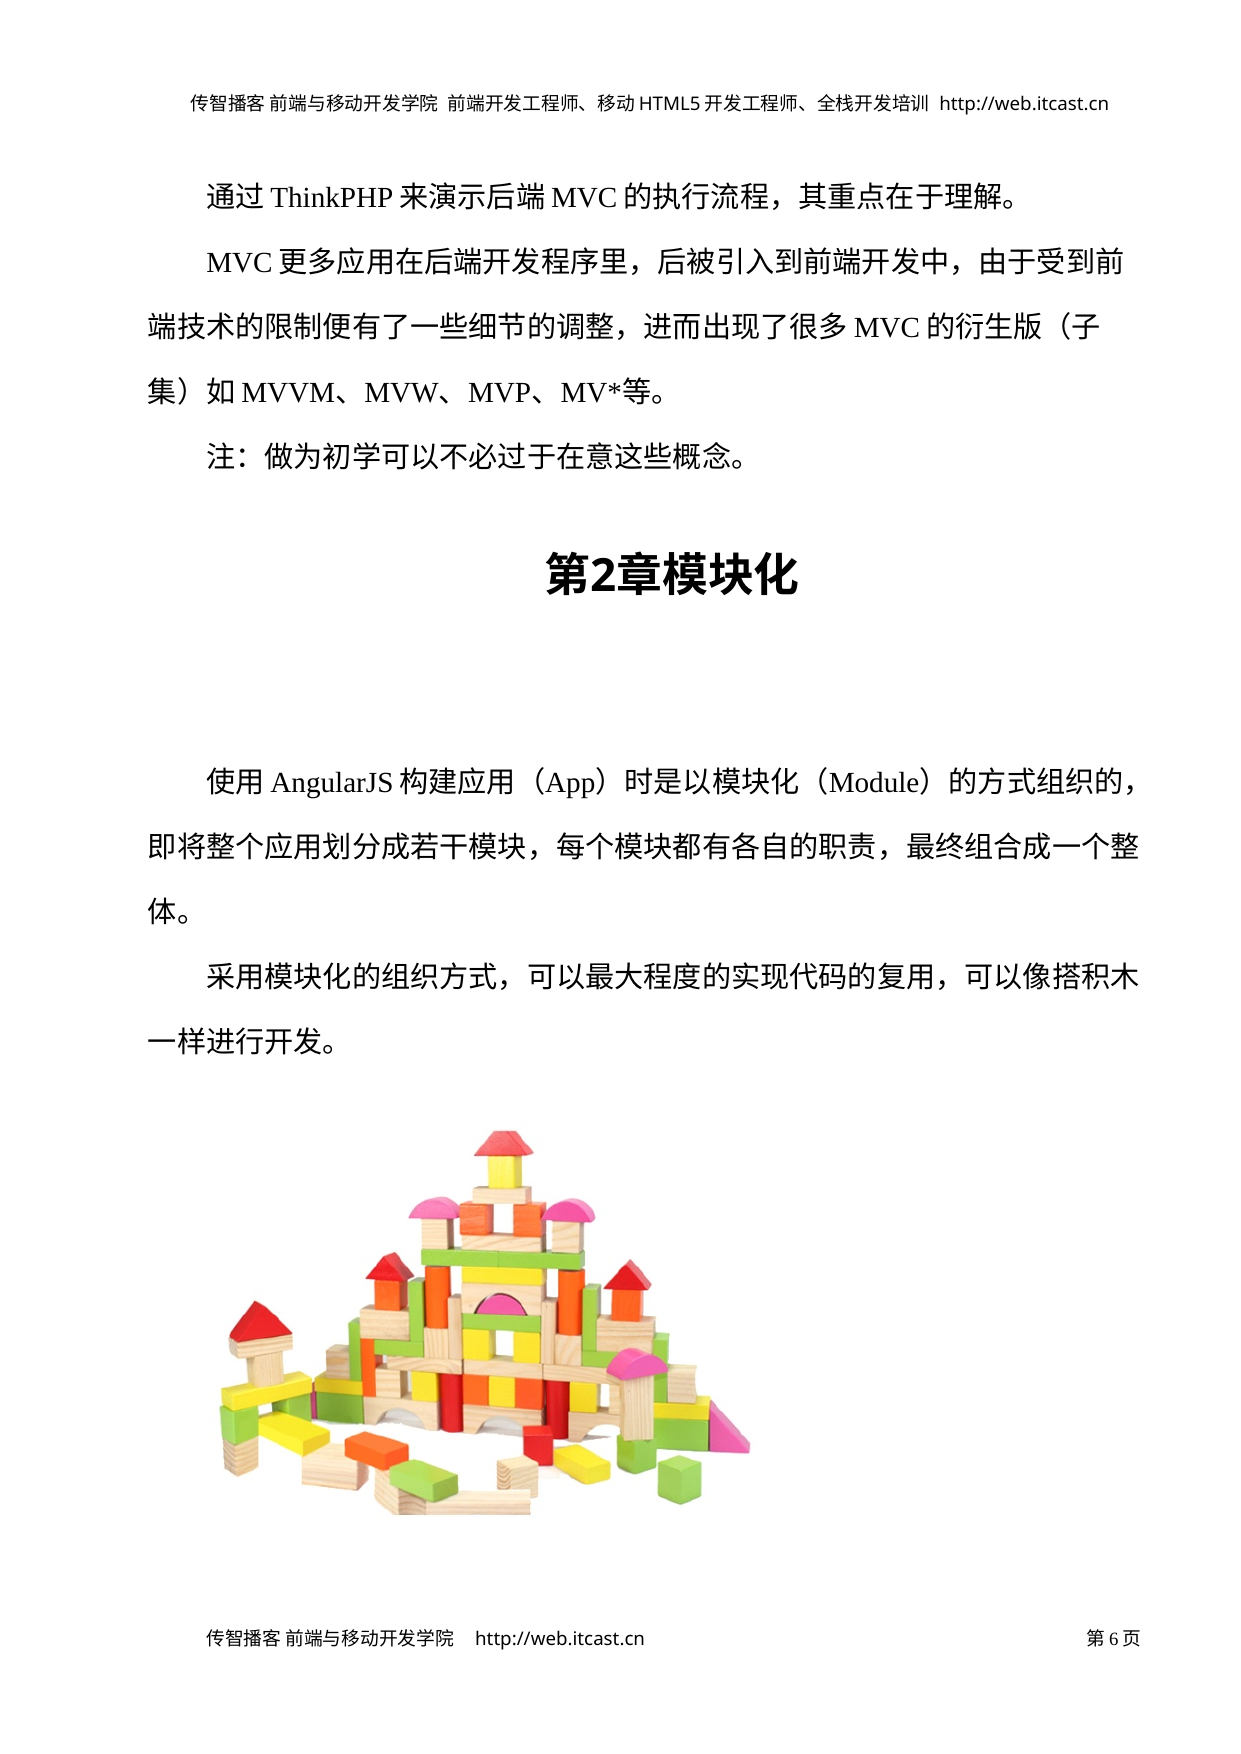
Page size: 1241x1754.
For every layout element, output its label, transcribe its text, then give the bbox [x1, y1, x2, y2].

subtitle 模块化 [192, 522, 1152, 620]
text MVC更多应用在后端开发程序里，后被引入到前端开发中，由于受到前端技术的限制便有了一些细节的调整，进而出现了很多MVC的衍生版（子集）如MVVM、MVW、MVP、MV*等。 [148, 227, 1152, 422]
text 采用模块化的组织方式，可以最大程度的实现代码的复用，可以像搭积木一样进行开发。 [148, 942, 1152, 1072]
text 注：做为初学可以不必过于在意这些概念。 [148, 422, 1152, 487]
picture [206, 1072, 789, 1533]
text 通过ThinkPHP来演示后端MVC的执行流程，其重点在于理解。 [148, 162, 1152, 227]
text 使用AngularJS构建应用（App）时是以模块化（Module）的方式组织的，即将整个应用划分成若干模块，每个模块都有各自的职责，最终组合成一个整体。 [148, 747, 1152, 942]
